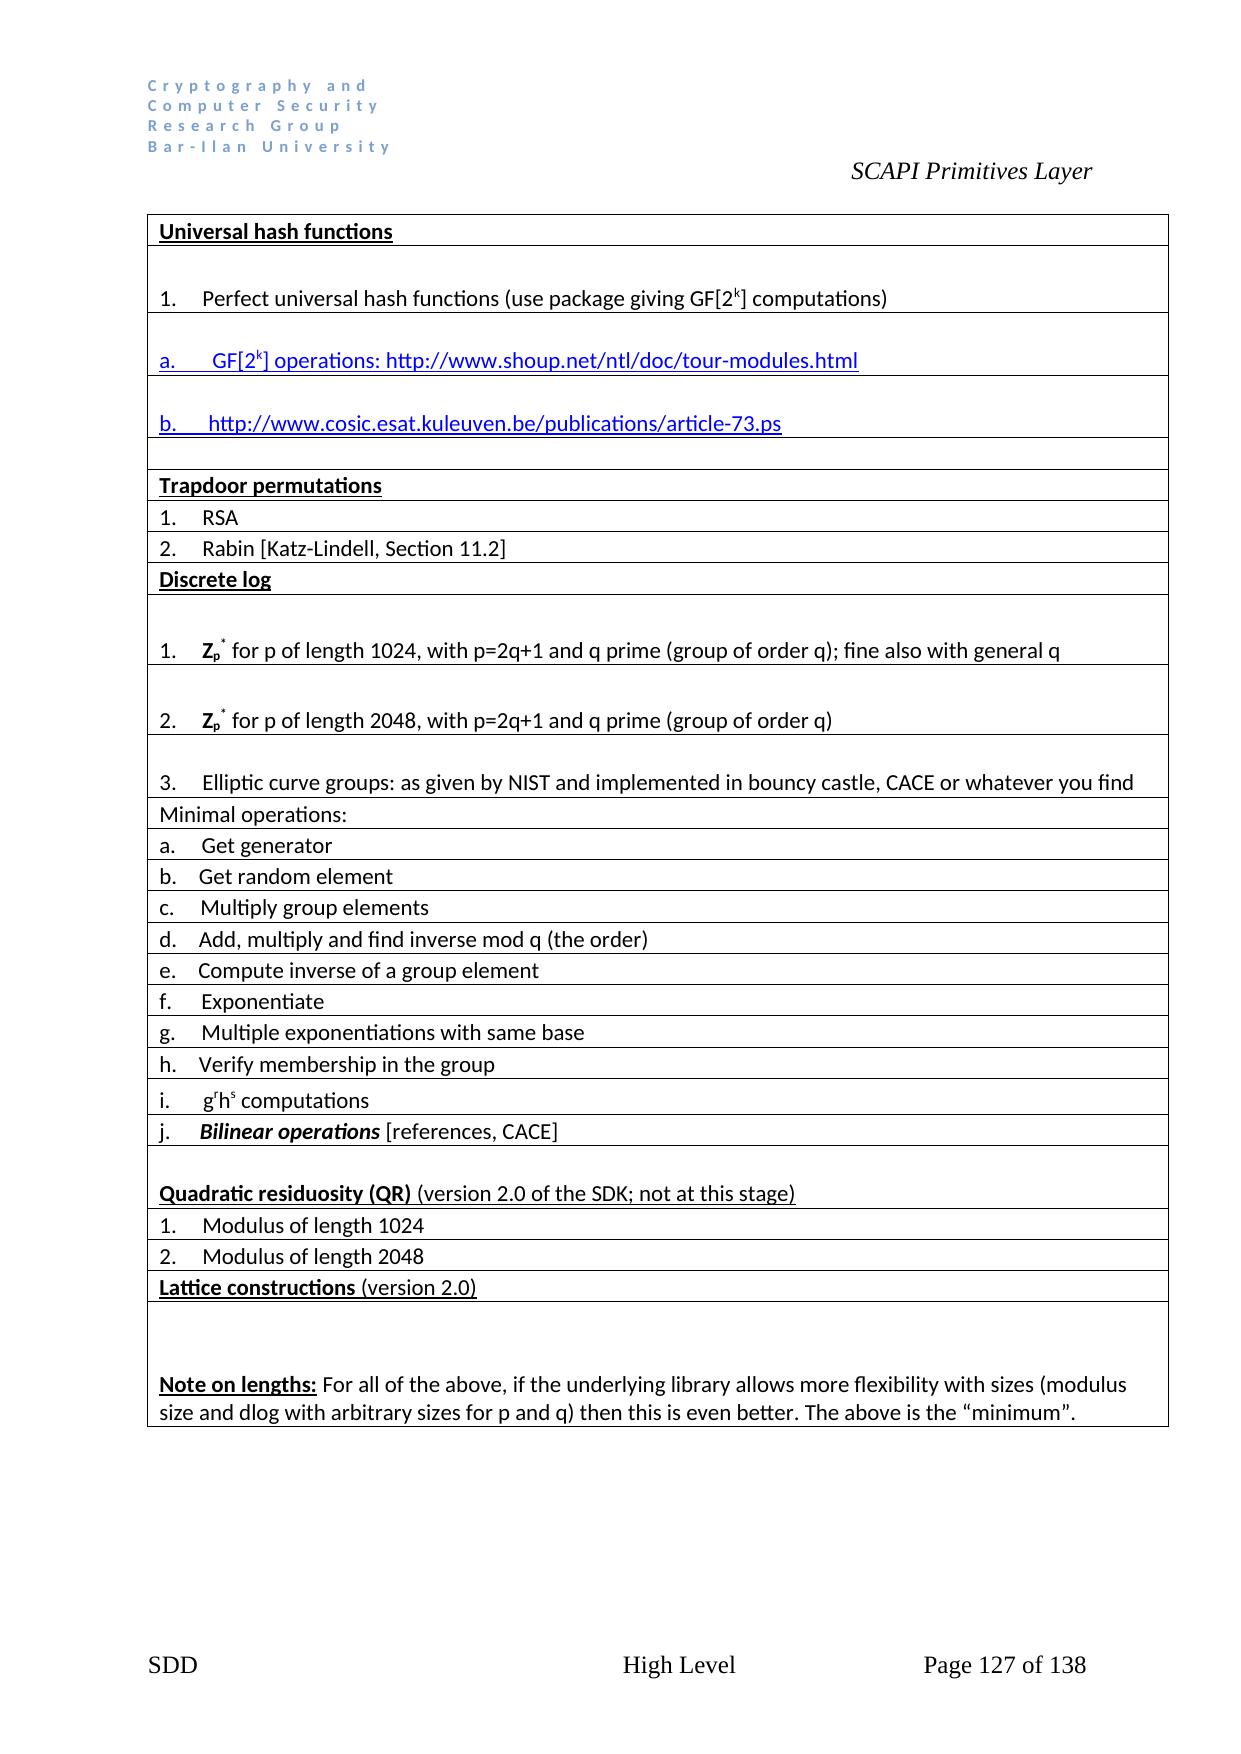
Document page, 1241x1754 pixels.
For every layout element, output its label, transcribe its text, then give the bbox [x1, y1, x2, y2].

table_cell b. http://www.cosic.esat.kuleuven.be/publications/article-73.ps [148, 376, 1168, 437]
table_cell Universal hash functions [148, 215, 1168, 245]
table_cell 1. RSA [148, 501, 1168, 531]
table_cell Lattice constructions (version 2.0) [148, 1271, 1168, 1301]
table_cell b. Get random element [148, 860, 1168, 890]
table_cell Quadratic residuosity (QR) (version 2.0 of the SDK; not at this stage) [148, 1146, 1168, 1207]
table_cell 1. Modulus of length 1024 [148, 1209, 1168, 1239]
table_cell 2. Modulus of length 2048 [148, 1240, 1168, 1270]
table_cell a. Get generator [148, 829, 1168, 859]
table_cell h. Verify membership in the group [148, 1048, 1168, 1078]
table_cell 2. Zp* for p of length 2048, with p=2q+1 and q prime (group of order q) [148, 665, 1168, 734]
table_cell Discrete log [148, 563, 1168, 593]
table_cell g. Multiple exponentiations with same base [148, 1016, 1168, 1047]
table_cell Minimal operations: [148, 798, 1168, 828]
table_cell f. Exponentiate [148, 985, 1168, 1015]
table_cell [148, 438, 1168, 468]
table_cell c. Multiply group elements [148, 891, 1168, 922]
table_cell j. Bilinear operations [references, CACE] [148, 1115, 1168, 1145]
table_cell Trapdoor permutations [148, 470, 1168, 500]
table_cell e. Compute inverse of a group element [148, 954, 1168, 984]
table_cell i. grhs computations [148, 1079, 1168, 1114]
table_cell 1. Zp* for p of length 1024, with p=2q+1 and q prime (group of order q); fine also with general q [148, 595, 1168, 664]
table_cell 3. Elliptic curve groups: as given by NIST and implemented in bouncy castle, CACE or whatever you find [148, 735, 1168, 797]
table_cell 1. Perfect universal hash functions (use package giving GF[2k] computations) [148, 246, 1168, 312]
table_cell Note on lengths: For all of the above, if the underlying library allows more flexibility with sizes (modulus size and dlog with arbitrary sizes for p and q) then this is even better. The above is the “minimum”. [148, 1302, 1168, 1426]
table_cell 2. Rabin [Katz-Lindell, Section 11.2] [148, 532, 1168, 562]
table_cell d. Add, multiply and find inverse mod q (the order) [148, 923, 1168, 953]
table_cell a. GF[2k] operations: http://www.shoup.net/ntl/doc/tour-modules.html [148, 313, 1168, 375]
